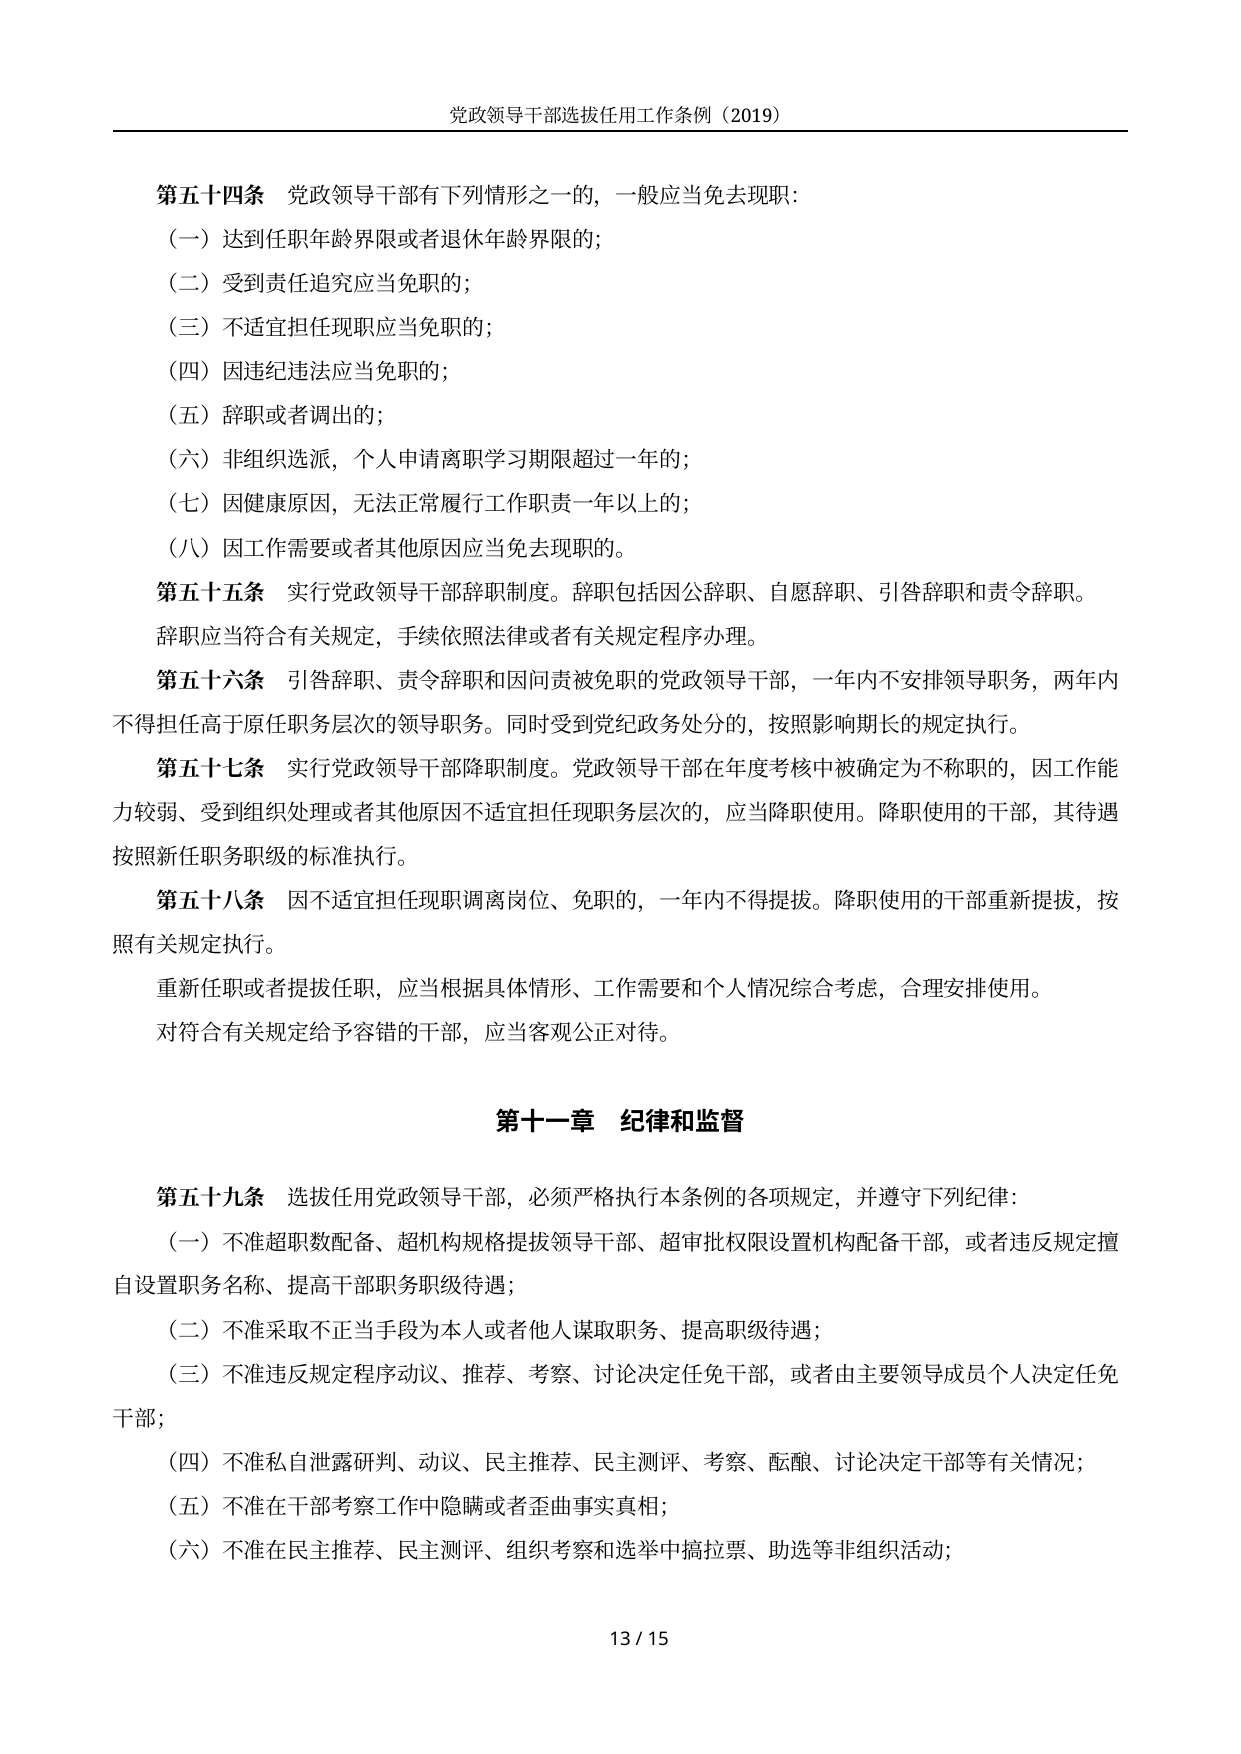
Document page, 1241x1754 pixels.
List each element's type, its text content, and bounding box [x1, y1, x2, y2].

text （三）不适宜担任现职应当免职的； [112, 304, 1128, 348]
text （四）因违纪违法应当免职的； [112, 348, 1128, 392]
text （八）因工作需要或者其他原因应当免去现职的。 [112, 524, 1128, 568]
text （七）因健康原因，无法正常履行工作职责一年以上的； [112, 480, 1128, 524]
text （三）不准违反规定程序动议、推荐、考察、讨论决定任免干部，或者由主要领导成员个人决定任免干部； [112, 1351, 1128, 1439]
text （二）不准采取不正当手段为本人或者他人谋取职务、提高职级待遇； [112, 1307, 1128, 1351]
text （六）不准在民主推荐、民主测评、组织考察和选举中搞拉票、助选等非组织活动； [112, 1527, 1128, 1571]
text 第五十九条 选拔任用党政领导干部，必须严格执行本条例的各项规定，并遵守下列纪律： [112, 1174, 1128, 1218]
text 第五十七条 实行党政领导干部降职制度。党政领导干部在年度考核中被确定为不称职的，因工作能力较弱、受到组织处理或者其他原因不适宜担任现职务层次的，应当降职使用。降职使用的干部，其待遇按照新任职务职级的标准执行。 [112, 745, 1128, 877]
text 辞职应当符合有关规定，手续依照法律或者有关规定程序办理。 [112, 613, 1128, 657]
text （六）非组织选派，个人申请离职学习期限超过一年的； [112, 436, 1128, 480]
text （五）辞职或者调出的； [112, 392, 1128, 436]
subtitle 第十一章 纪律和监督 [112, 1097, 1128, 1141]
text （一）达到任职年龄界限或者退休年龄界限的； [112, 216, 1128, 260]
text 第五十八条 因不适宜担任现职调离岗位、免职的，一年内不得提拔。降职使用的干部重新提拔，按照有关规定执行。 [112, 877, 1128, 965]
text 重新任职或者提拔任职，应当根据具体情形、工作需要和个人情况综合考虑，合理安排使用。 [112, 965, 1128, 1009]
text （二）受到责任追究应当免职的； [112, 260, 1128, 304]
text 第五十四条 党政领导干部有下列情形之一的，一般应当免去现职： [112, 172, 1128, 216]
text （一）不准超职数配备、超机构规格提拔领导干部、超审批权限设置机构配备干部，或者违反规定擅自设置职务名称、提高干部职务职级待遇； [112, 1218, 1128, 1307]
text （四）不准私自泄露研判、动议、民主推荐、民主测评、考察、酝酿、讨论决定干部等有关情况； [112, 1439, 1128, 1483]
text 对符合有关规定给予容错的干部，应当客观公正对待。 [112, 1009, 1128, 1053]
text 第五十六条 引咎辞职、责令辞职和因问责被免职的党政领导干部，一年内不安排领导职务，两年内不得担任高于原任职务层次的领导职务。同时受到党纪政务处分的，按照影响期长的规定执行。 [112, 657, 1128, 745]
text （五）不准在干部考察工作中隐瞒或者歪曲事实真相； [112, 1483, 1128, 1527]
text 第五十五条 实行党政领导干部辞职制度。辞职包括因公辞职、自愿辞职、引咎辞职和责令辞职。 [112, 568, 1128, 613]
